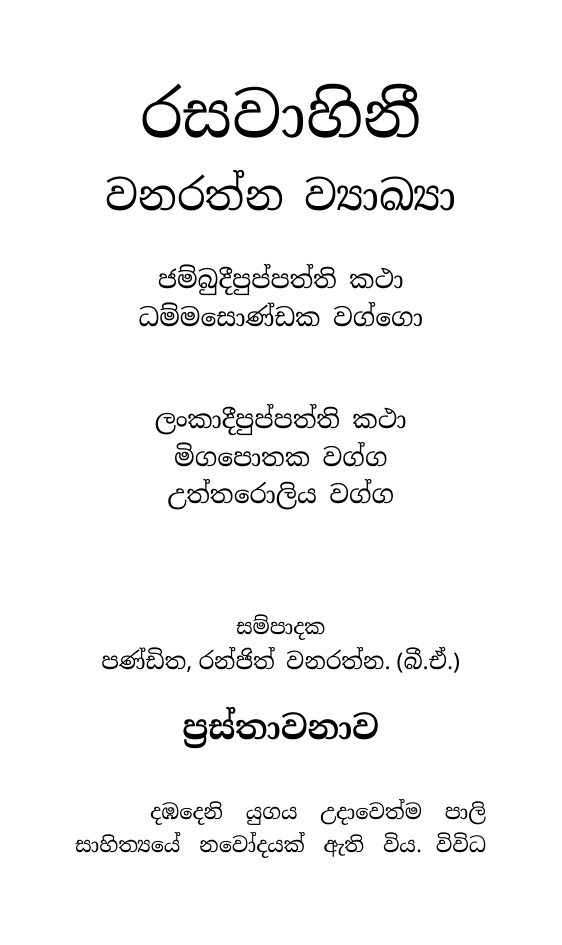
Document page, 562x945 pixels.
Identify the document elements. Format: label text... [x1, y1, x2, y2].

text ධම්මසොණ්ඩක වග්ගො [75, 301, 486, 334]
text මිගපොතක වග්ග [75, 441, 486, 474]
text ලංකාදීපුප්පත්ති කථා [75, 404, 486, 436]
text උත්තරොලිය වග්ග [75, 478, 486, 511]
text වනරත්න ව්‍යාඛ්‍යා [75, 169, 486, 223]
text සම්පාදක [75, 614, 486, 641]
text පණ්ඩිත, රන්ජිත් වනරත්න. (බී.ඒ.) [75, 645, 486, 677]
text රසවාහිනී [75, 75, 486, 156]
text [75, 798, 486, 858]
text ජම්බුදීපුප්පත්ති කථා [75, 264, 486, 296]
subtitle ප්‍ර‍ස්තාවනාව [75, 706, 486, 750]
